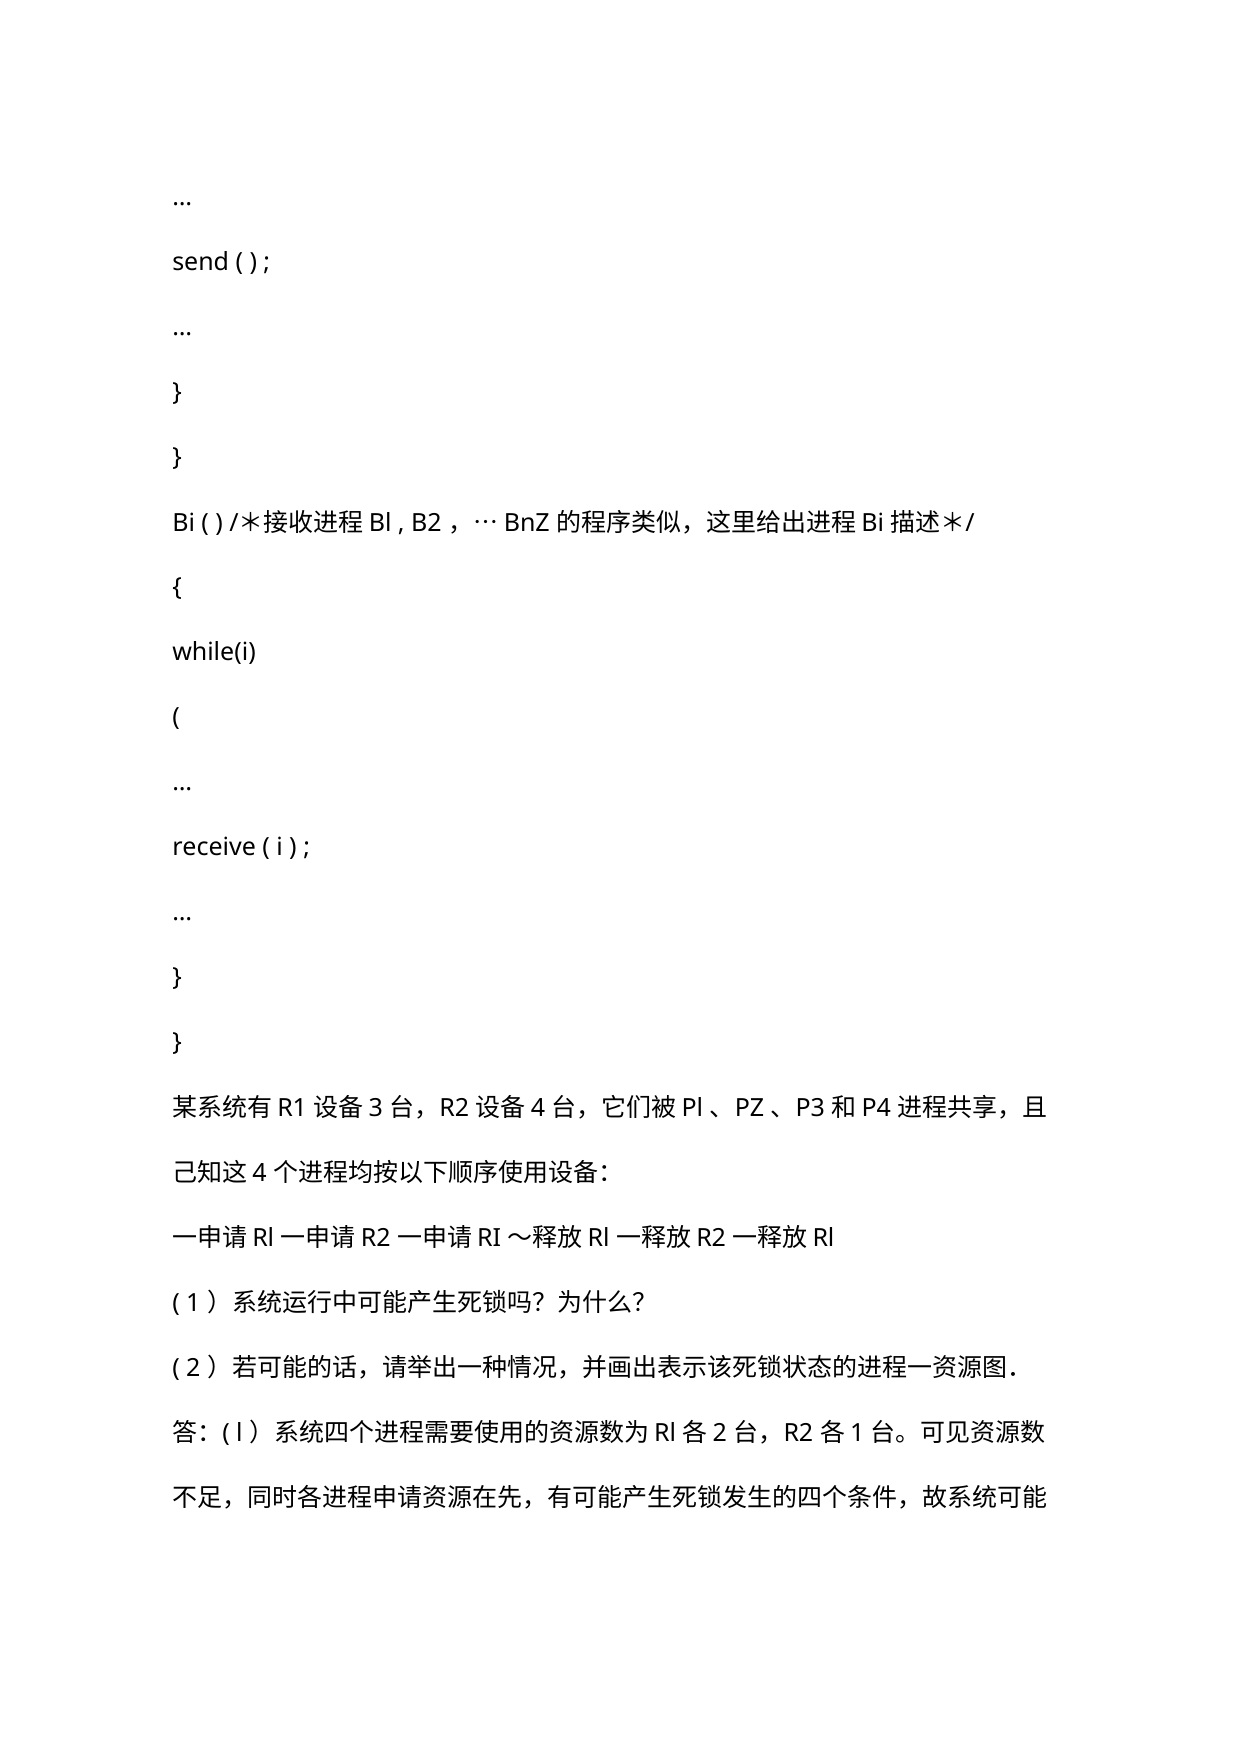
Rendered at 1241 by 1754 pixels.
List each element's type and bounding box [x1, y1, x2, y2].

table_cell [170, 162, 1070, 1530]
